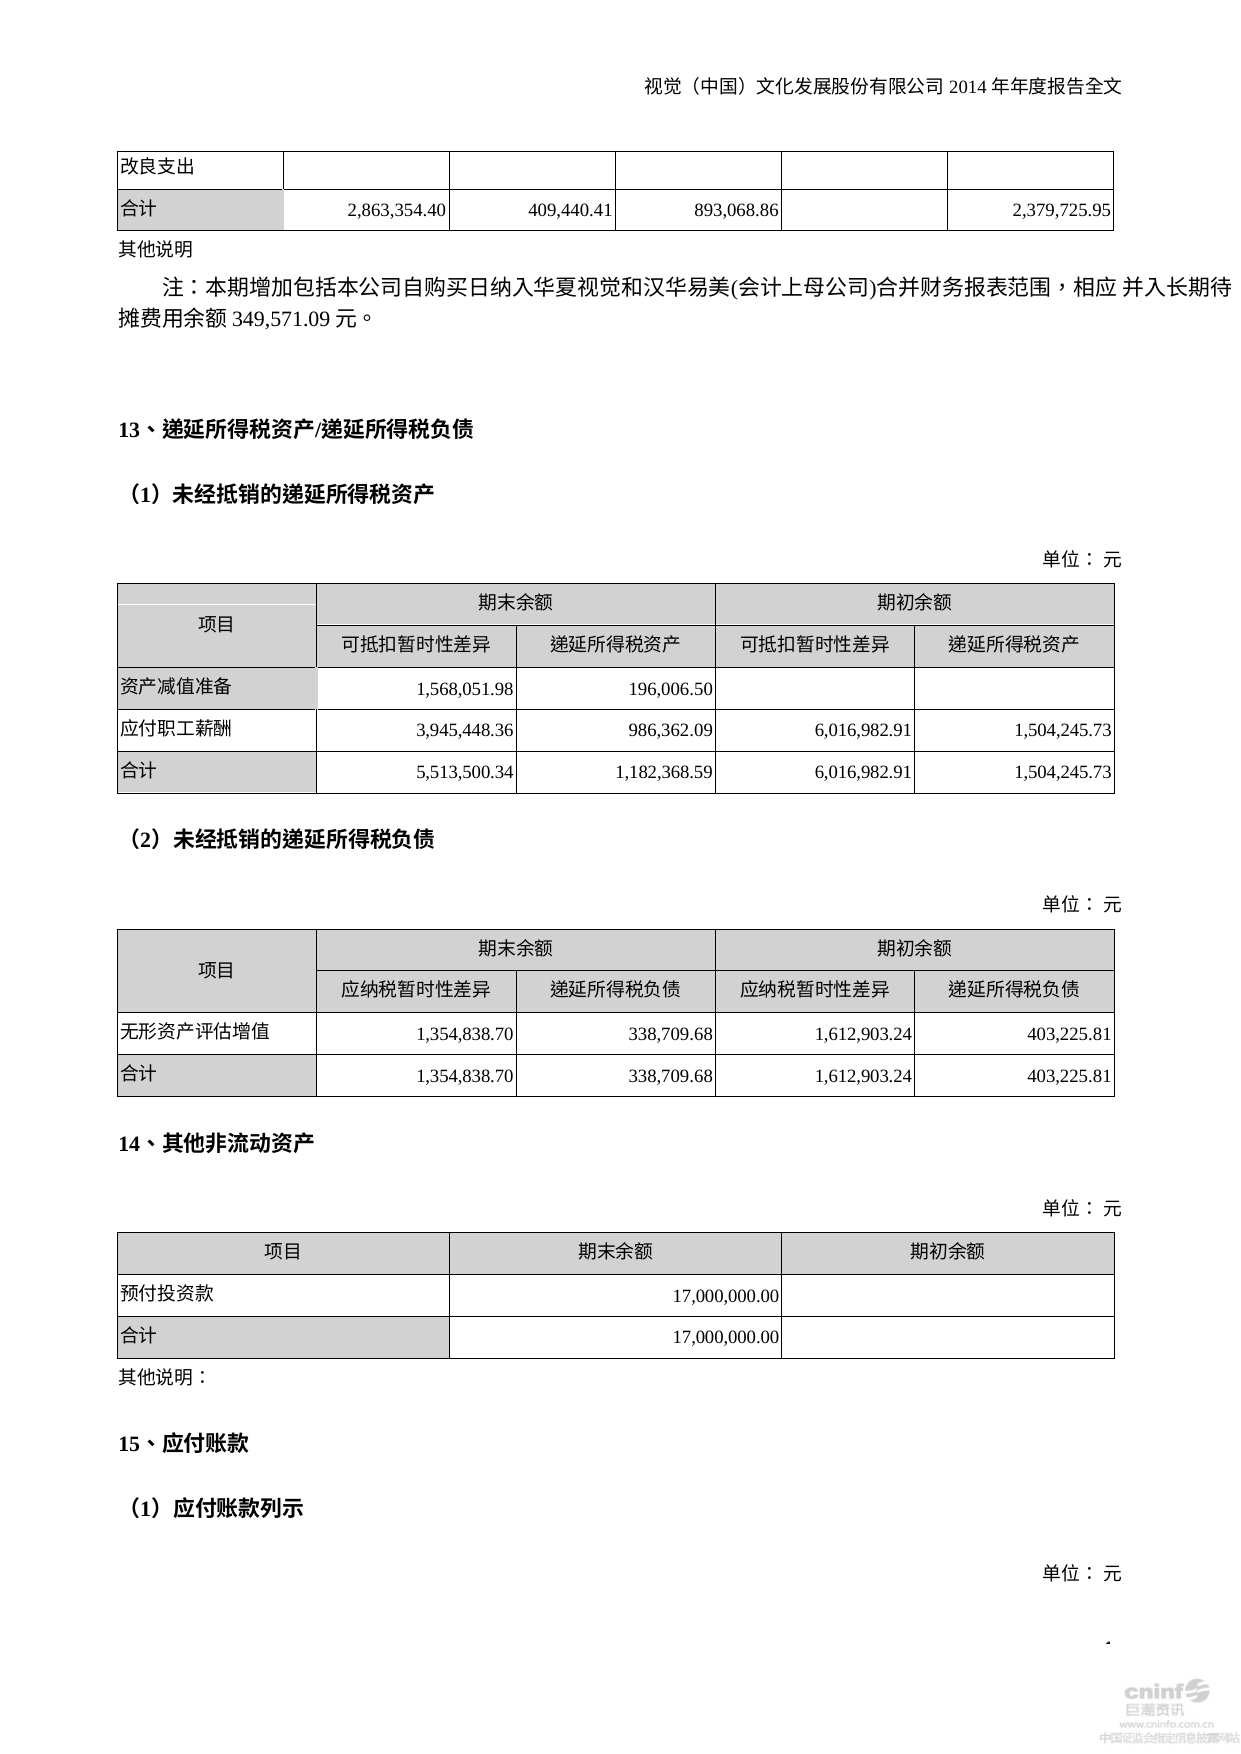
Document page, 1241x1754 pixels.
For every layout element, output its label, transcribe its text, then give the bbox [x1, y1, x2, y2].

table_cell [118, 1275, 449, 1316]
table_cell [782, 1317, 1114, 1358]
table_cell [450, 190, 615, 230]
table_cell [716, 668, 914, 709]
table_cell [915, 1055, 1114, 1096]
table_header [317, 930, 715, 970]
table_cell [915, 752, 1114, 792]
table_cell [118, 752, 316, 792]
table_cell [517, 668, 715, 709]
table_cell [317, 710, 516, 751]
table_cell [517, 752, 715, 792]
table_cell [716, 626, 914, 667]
subtitle 14、其他非流动资产 [118, 1128, 1240, 1158]
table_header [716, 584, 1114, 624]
text 其他说明 [118, 237, 1240, 262]
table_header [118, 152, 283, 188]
subtitle 15、应付账款 [118, 1428, 1240, 1457]
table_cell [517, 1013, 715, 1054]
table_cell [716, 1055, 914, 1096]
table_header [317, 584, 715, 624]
text 单位： 元 [102, 1560, 1122, 1585]
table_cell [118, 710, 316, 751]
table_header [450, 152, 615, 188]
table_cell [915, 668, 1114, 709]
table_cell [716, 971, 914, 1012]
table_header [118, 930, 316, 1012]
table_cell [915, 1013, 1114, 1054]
text 单位： 元 [102, 892, 1122, 917]
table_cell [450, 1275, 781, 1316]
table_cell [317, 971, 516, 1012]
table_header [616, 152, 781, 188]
text 单位： 元 [102, 1195, 1122, 1221]
text 单位： 元 [102, 546, 1122, 572]
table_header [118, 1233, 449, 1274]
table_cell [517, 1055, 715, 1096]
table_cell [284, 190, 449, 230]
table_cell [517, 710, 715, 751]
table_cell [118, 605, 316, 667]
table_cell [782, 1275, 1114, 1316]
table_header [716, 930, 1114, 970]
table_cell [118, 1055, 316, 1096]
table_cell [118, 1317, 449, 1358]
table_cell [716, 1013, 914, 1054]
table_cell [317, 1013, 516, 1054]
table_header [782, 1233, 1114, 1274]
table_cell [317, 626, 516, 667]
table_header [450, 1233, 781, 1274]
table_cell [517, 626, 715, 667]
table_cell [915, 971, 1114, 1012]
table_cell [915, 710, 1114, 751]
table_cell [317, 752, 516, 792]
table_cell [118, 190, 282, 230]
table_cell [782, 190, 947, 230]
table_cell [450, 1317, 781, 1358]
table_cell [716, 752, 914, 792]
subtitle （2）未经抵销的递延所得税负债 [118, 824, 1240, 854]
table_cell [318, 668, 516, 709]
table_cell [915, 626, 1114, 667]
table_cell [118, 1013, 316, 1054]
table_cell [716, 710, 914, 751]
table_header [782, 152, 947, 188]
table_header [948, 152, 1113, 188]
picture [1099, 1673, 1241, 1754]
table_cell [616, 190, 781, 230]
subtitle （1）应付账款列示 [118, 1492, 1240, 1522]
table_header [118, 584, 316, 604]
subtitle （1）未经抵销的递延所得税资产 [118, 479, 1240, 509]
subtitle 13、递延所得税资产/递延所得税负债 [118, 414, 1240, 444]
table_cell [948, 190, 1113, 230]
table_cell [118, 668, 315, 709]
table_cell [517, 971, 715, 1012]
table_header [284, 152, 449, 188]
text 其他说明： [118, 1364, 1240, 1390]
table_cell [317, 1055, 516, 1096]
subtitle 注：本期增加包括本公司自购买日纳入华夏视觉和汉华易美(会计上母公司)合并财务报表范围，相应 并入长期待摊费用余额349,571.09元。 [118, 272, 1240, 333]
